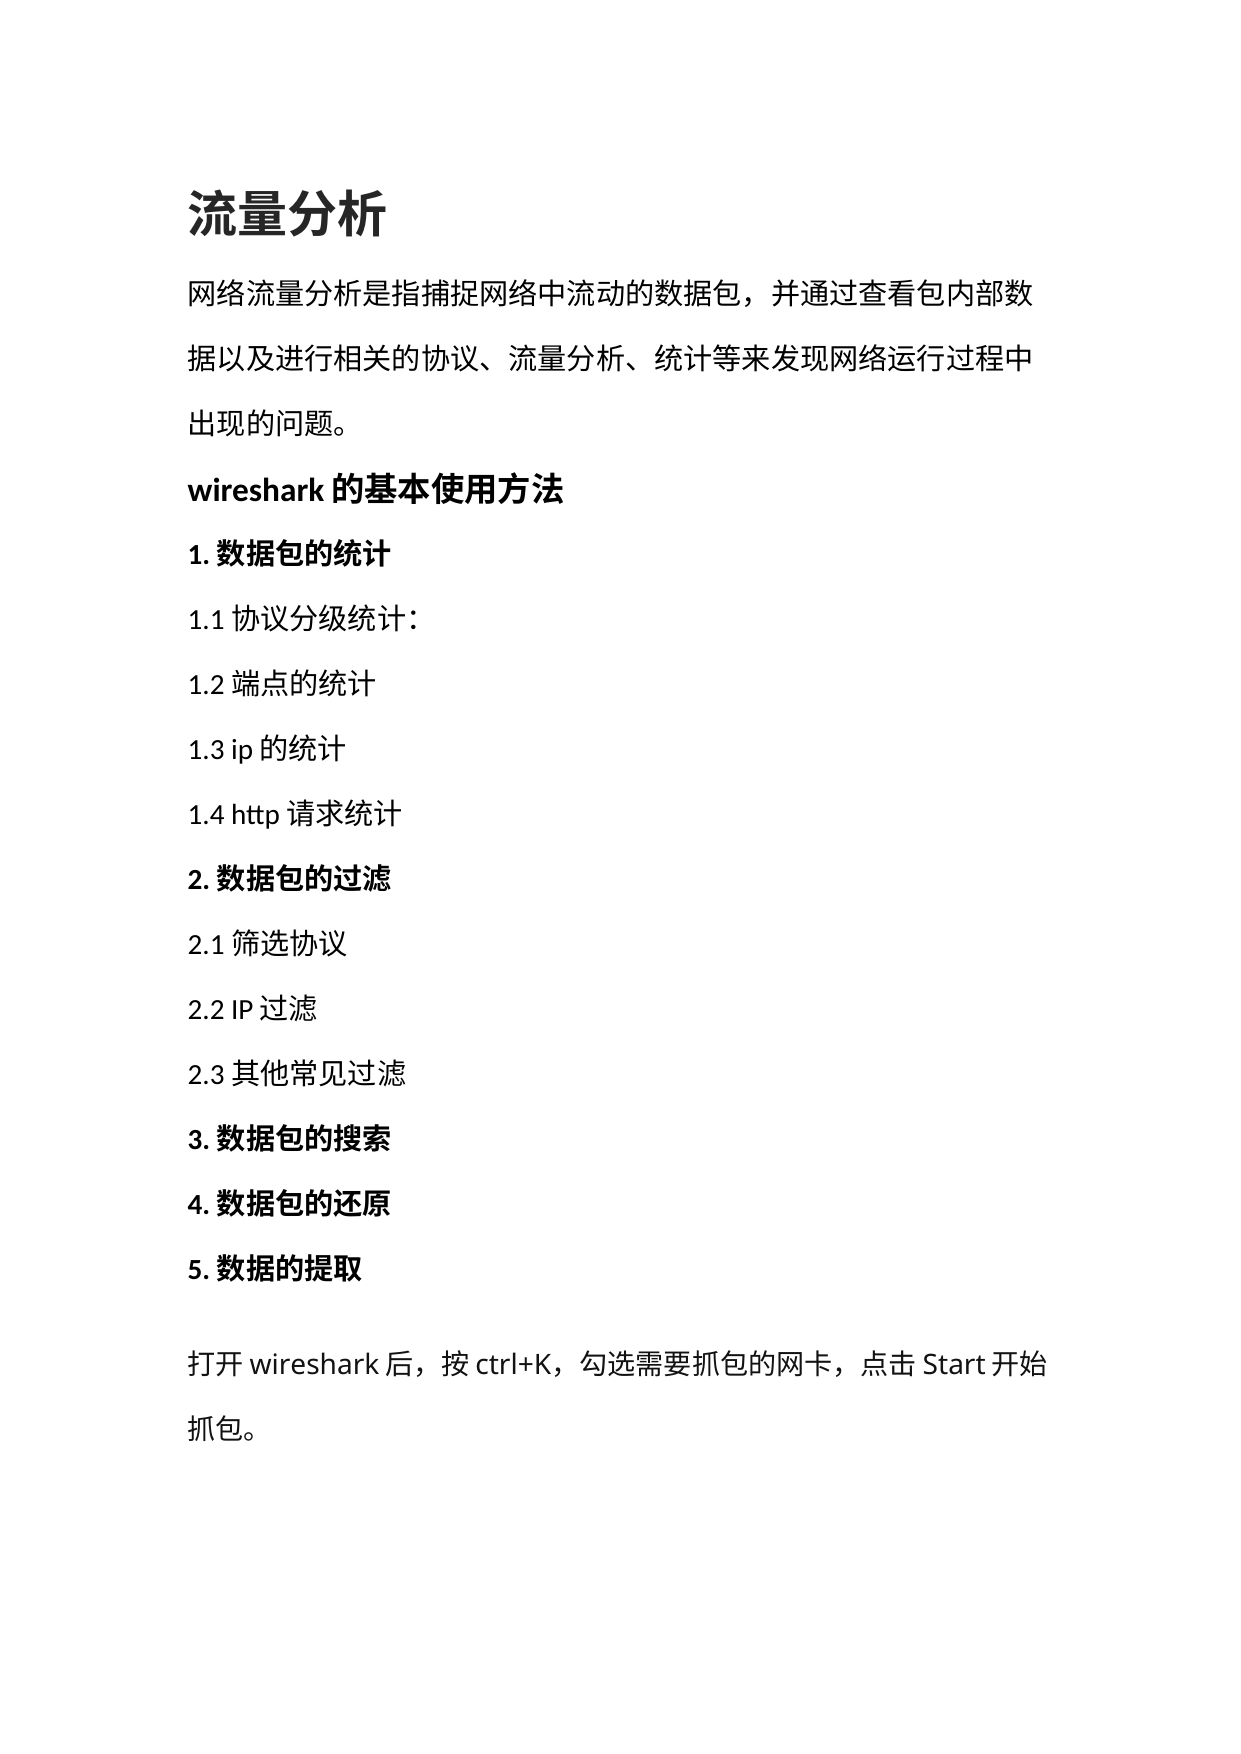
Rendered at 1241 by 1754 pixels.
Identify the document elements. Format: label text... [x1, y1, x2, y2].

text 网络流量分析是指捕捉网络中流动的数据包，并通过查看包内部数据以及进行相关的协议、流量分析、统计等来发现网络运行过程中出现的问题。 [187, 259, 1053, 454]
text 2.2 IP过滤 [187, 974, 1053, 1039]
text 1. 数据包的统计 [187, 519, 1053, 584]
text 4. 数据包的还原 [187, 1169, 1053, 1234]
text 2.1 筛选协议 [187, 909, 1053, 974]
text 5. 数据的提取 [187, 1234, 1053, 1299]
text 1.2 端点的统计 [187, 649, 1053, 714]
text 2.3 其他常见过滤 [187, 1039, 1053, 1104]
text 3. 数据包的搜索 [187, 1104, 1053, 1169]
text wireshark的基本使用方法 [187, 454, 1053, 519]
text 打开wireshark后，按ctrl+K，勾选需要抓包的网卡，点击Start开始抓包。 [187, 1330, 1053, 1460]
text 流量分析 [187, 162, 1053, 259]
text 1.1 协议分级统计： [187, 584, 1053, 649]
text 1.3 ip的统计 [187, 714, 1053, 779]
text 1.4 http请求统计 [187, 779, 1053, 844]
text 2. 数据包的过滤 [187, 844, 1053, 909]
